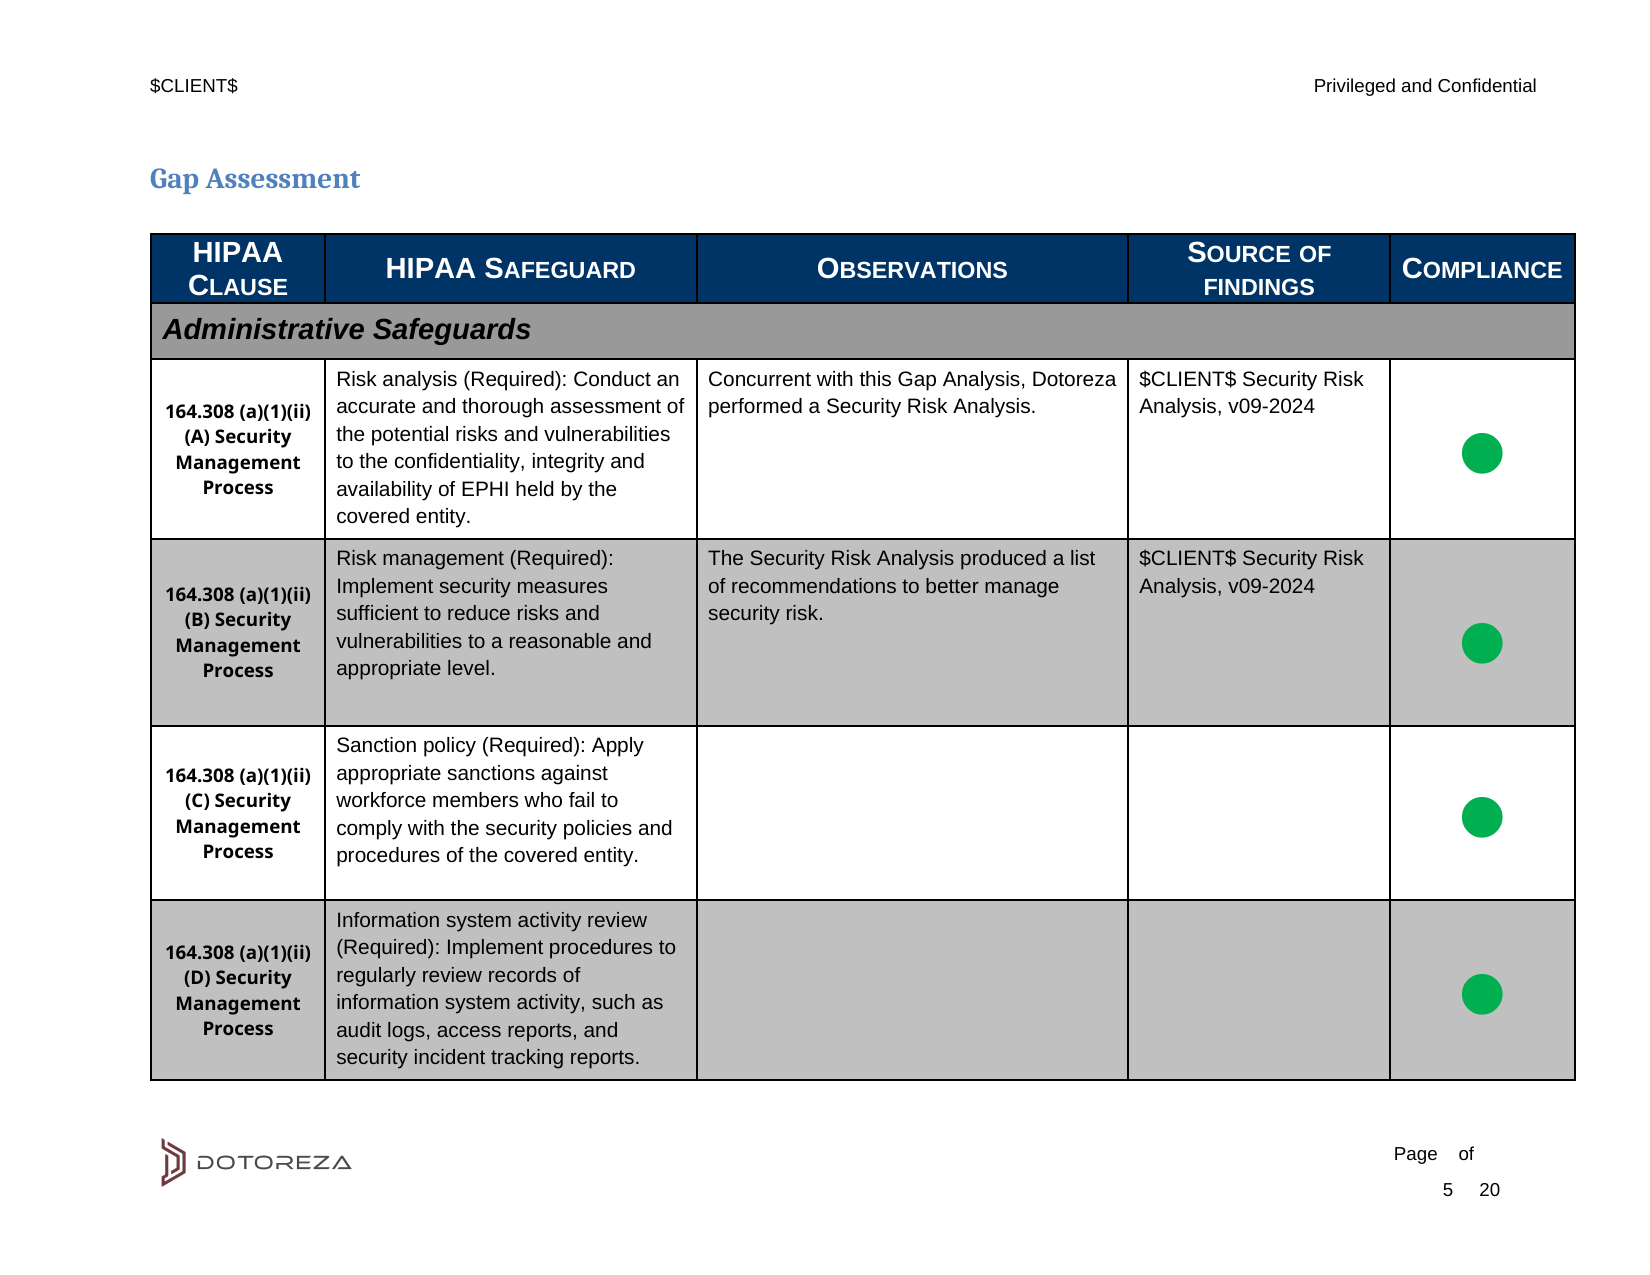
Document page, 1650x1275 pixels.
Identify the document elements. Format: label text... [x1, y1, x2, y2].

table_cell Risk analysis (Required): Conduct an accurate and thorough assessment of the potential risks and vulnerabilities to the confidentiality, integrity and availability of EPHI held by the covered entity. [326, 360, 696, 538]
table_cell [698, 727, 1127, 899]
table_header Observations [698, 235, 1127, 302]
table_cell • [1391, 360, 1574, 538]
table_cell 164.308 (a)(1)(ii)(D) Security Management Process [152, 901, 324, 1079]
table_cell Risk management (Required): Implement security measures sufficient to reduce risks and vulnerabilities to a reasonable and appropriate level. [326, 540, 696, 725]
picture [150, 1131, 358, 1196]
table_cell • [1391, 901, 1574, 1079]
subtitle Gap Assessment [150, 162, 1500, 196]
table_cell $CLIENT$ Security Risk Analysis, v09-2024 [1129, 360, 1389, 538]
table_cell The Security Risk Analysis produced a list of recommendations to better manage security risk. [698, 540, 1127, 725]
table_cell 164.308 (a)(1)(ii)(A) Security Management Process [152, 360, 324, 538]
table_cell 164.308 (a)(1)(ii)(B) Security Management Process [152, 540, 324, 725]
table_cell [1129, 727, 1389, 899]
table_header Source of findings [1129, 235, 1389, 302]
table_cell [698, 901, 1127, 1079]
table_cell Concurrent with this Gap Analysis, Dotoreza performed a Security Risk Analysis. [698, 360, 1127, 538]
table_cell • [1391, 540, 1574, 725]
table_header HIPAA Safeguard [326, 235, 696, 302]
table_cell Sanction policy (Required): Apply appropriate sanctions against workforce members who fail to comply with the security policies and procedures of the covered entity. [326, 727, 696, 899]
table_cell • [1391, 727, 1574, 899]
table_cell [1129, 901, 1389, 1079]
table_cell $CLIENT$ Security Risk Analysis, v09-2024 [1129, 540, 1389, 725]
table_header Compliance [1391, 235, 1574, 302]
table_cell Administrative Safeguards [152, 304, 1574, 358]
table_cell Information system activity review (Required): Implement procedures to regularly review records of information system activity, such as audit logs, access reports, and security incident tracking reports. [326, 901, 696, 1079]
table_cell 164.308 (a)(1)(ii)(C) Security Management Process [152, 727, 324, 899]
table_header HIPAA Clause [152, 235, 324, 302]
